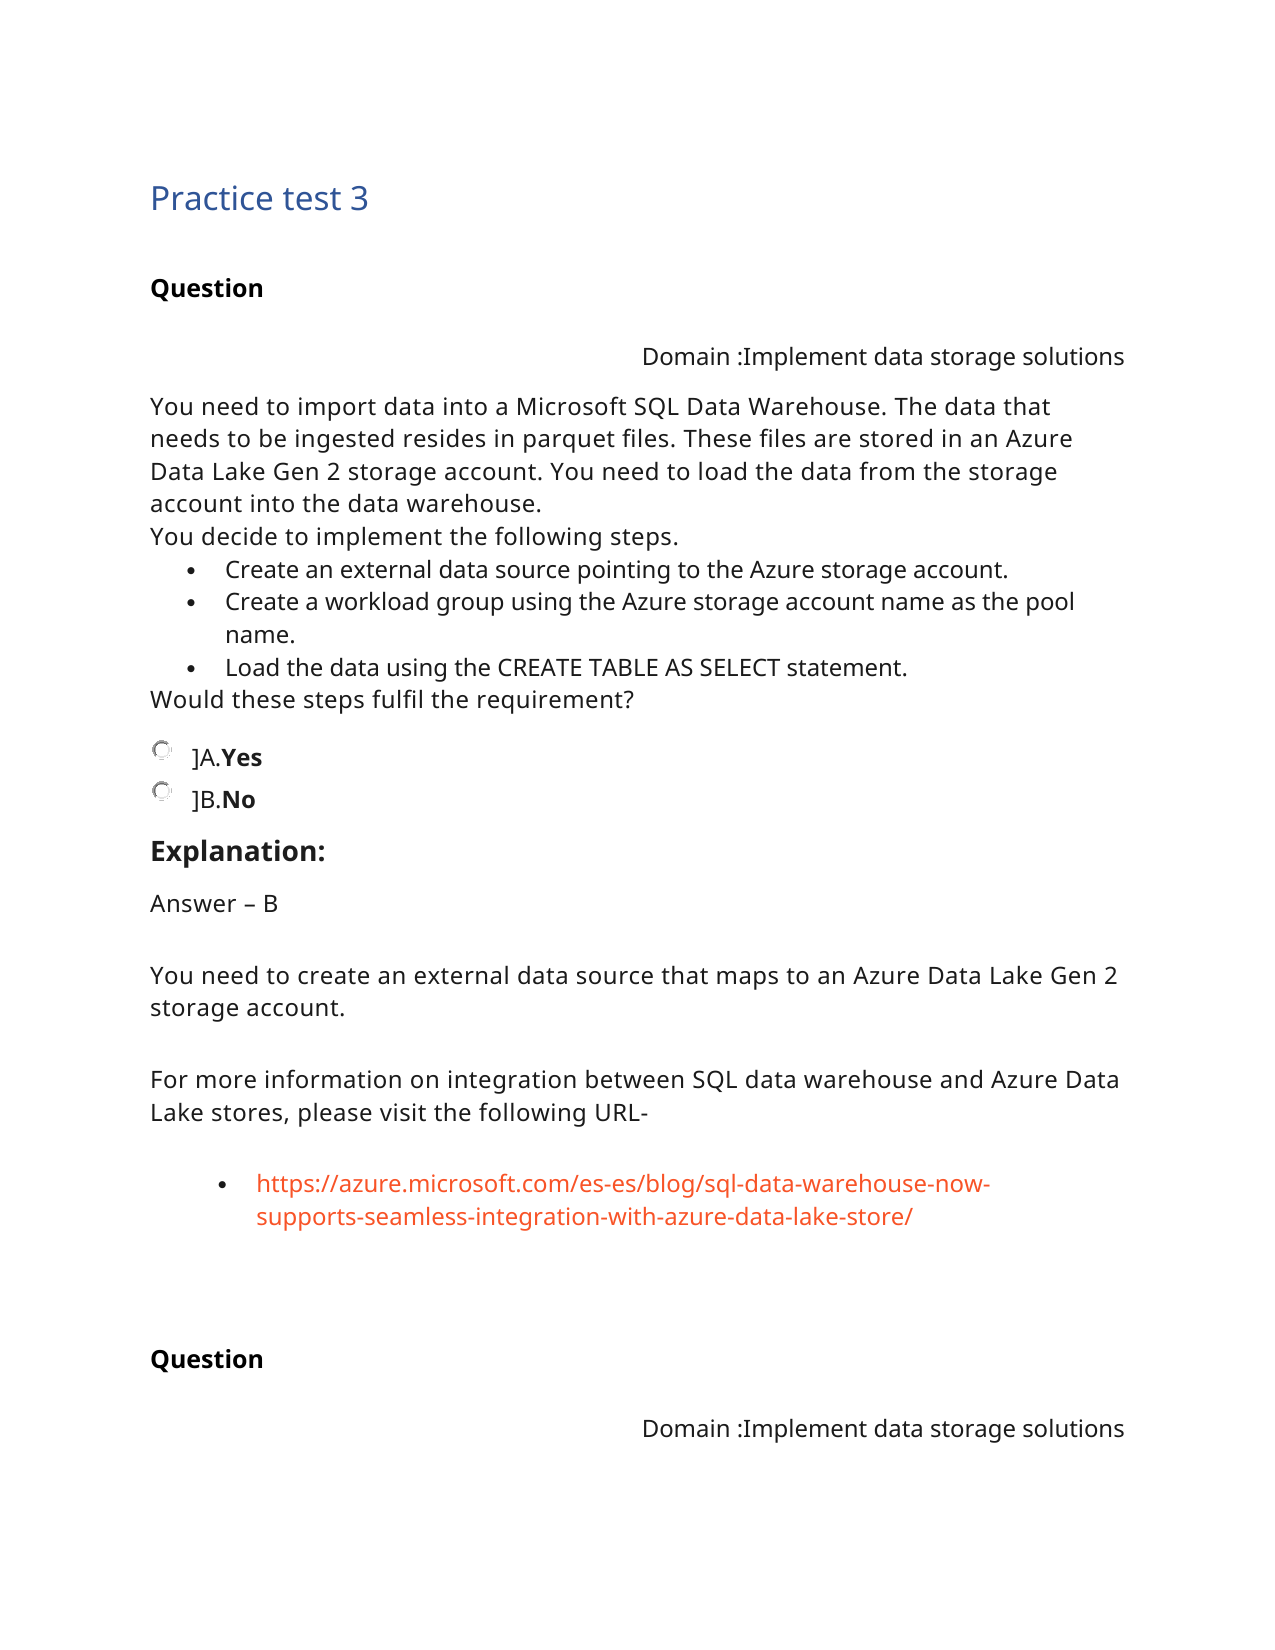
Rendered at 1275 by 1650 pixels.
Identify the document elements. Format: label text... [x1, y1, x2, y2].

text For more information on integration between SQL data warehouse and Azure Data Lake stores, please visit the following URL- [150, 1063, 1125, 1128]
text Would these steps fulfil the requirement? [150, 683, 1125, 716]
list Create a workload group using the Azure storage account name as the pool name. [187, 585, 1125, 650]
text Explanation: [150, 832, 1125, 870]
text Domain :Implement data storage solutions [150, 1411, 1125, 1444]
list Create an external data source pointing to the Azure storage account. [187, 552, 1125, 585]
text Domain :Implement data storage solutions [150, 340, 1125, 373]
subtitle Question 2 [150, 1342, 1125, 1376]
list https://azure.microsoft.com/es-es/blog/sql-data-warehouse-now-supports-seamless-integration-with-azure-data-lake-store/ [219, 1167, 1094, 1232]
subtitle Practice test 3 [150, 175, 1125, 220]
subtitle Question 1 [150, 271, 1125, 305]
text ]A.Yes [150, 732, 1125, 774]
text Answer – B [150, 887, 1125, 919]
text You decide to implement the following steps. [150, 520, 1125, 552]
text You need to import data into a Microsoft SQL Data Warehouse. The data that needs to be ingested resides in parquet files. These files are stored in an Azure Data Lake Gen 2 storage account. You need to load the data from the storage account into the data warehouse. [150, 389, 1125, 520]
text ]B.No [150, 774, 1125, 815]
list Load the data using the CREATE TABLE AS SELECT statement. [187, 650, 1125, 683]
text You need to create an external data source that maps to an Azure Data Lake Gen 2 storage account. [150, 958, 1125, 1024]
